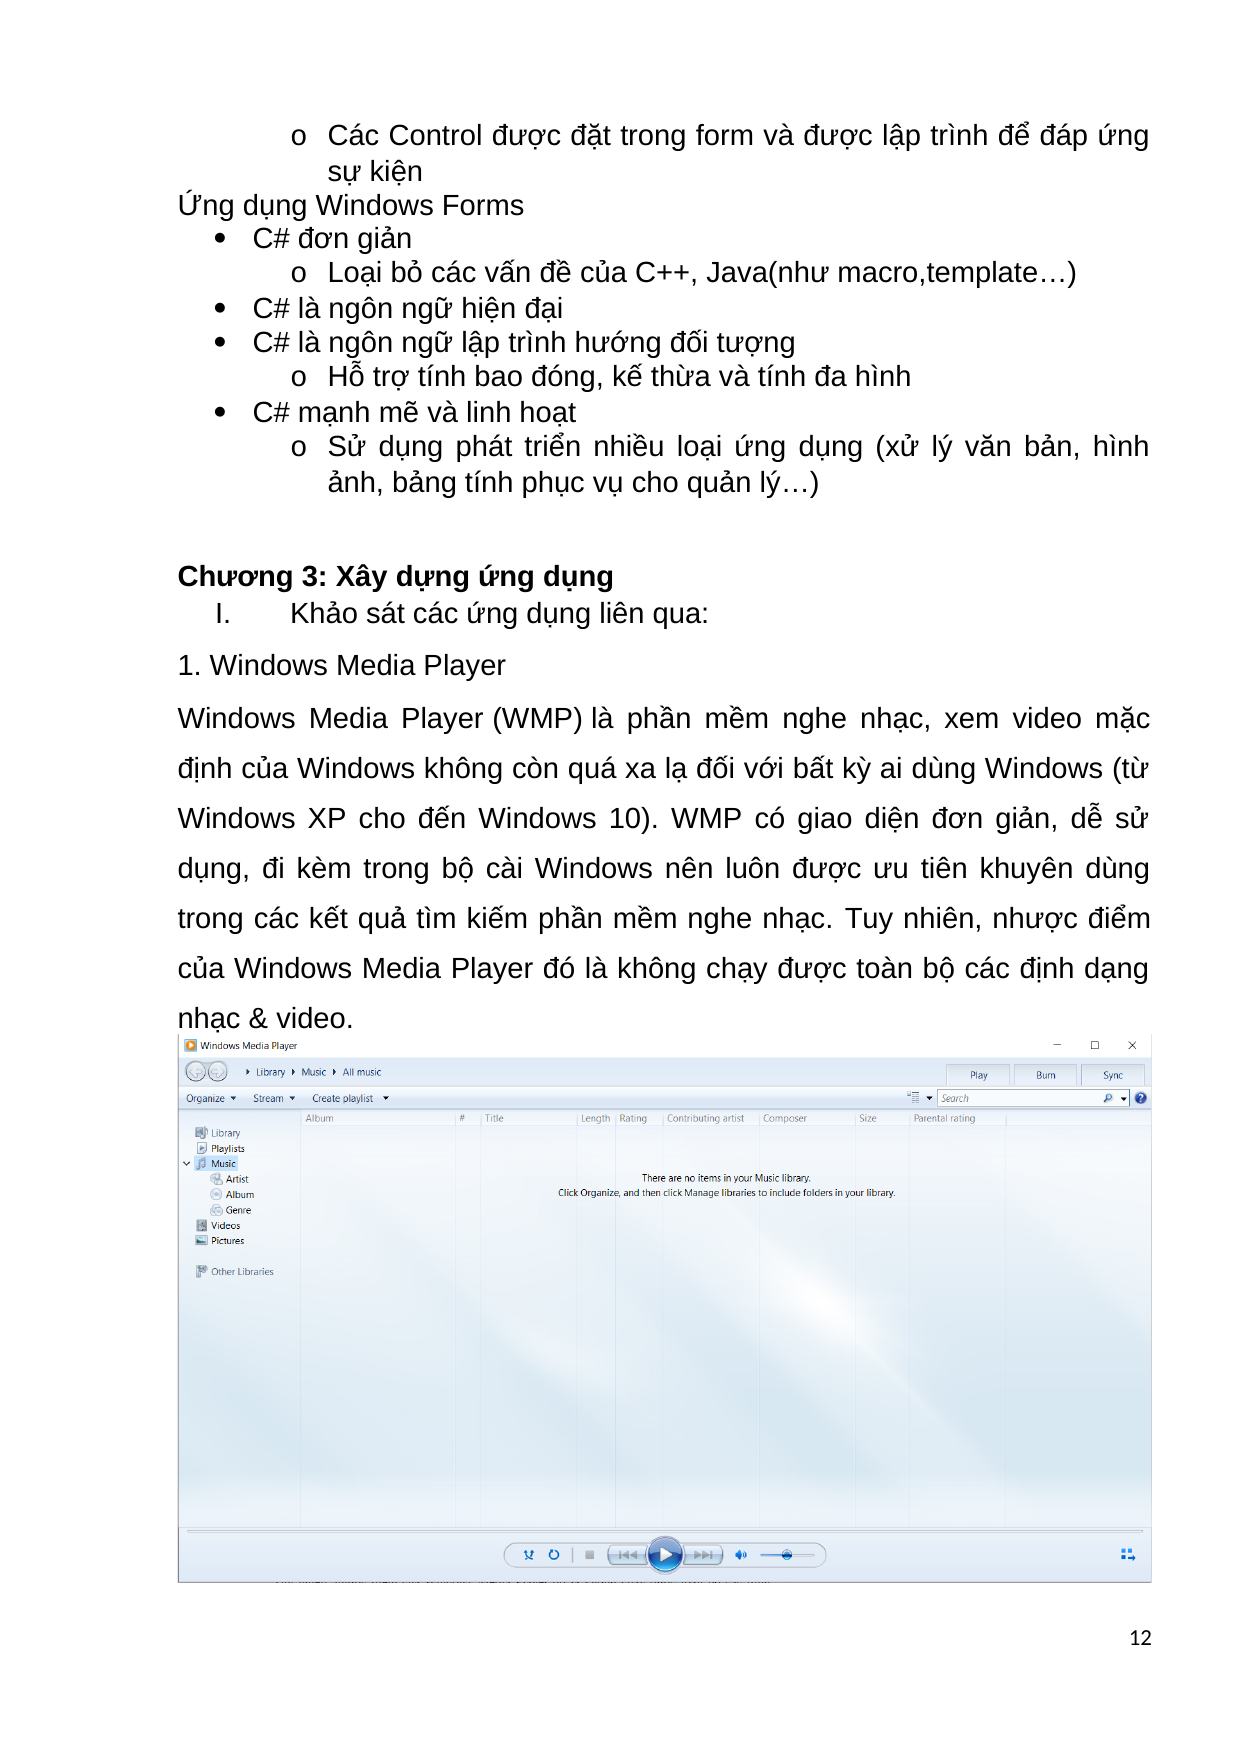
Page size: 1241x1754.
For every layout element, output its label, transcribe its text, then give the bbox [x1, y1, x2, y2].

subtitle 1. Windows Media Player [177, 648, 1152, 682]
list Các Control được đặt trong form và được lập trình để đáp ứng sự kiện [290, 118, 1152, 188]
list C# là ngôn ngữ lập trình hướng đối tượng [215, 325, 1152, 359]
list Sử dụng phát triển nhiều loại ứng dụng (xử lý văn bản, hình ảnh, bảng tính phục vụ cho quản lý…) [290, 429, 1152, 498]
list Loại bỏ các vấn đề của C++, Java(như macro,template…) [290, 255, 1152, 291]
picture [177, 1034, 1152, 1583]
text Windows Media Player (WMP) là phần mềm nghe nhạc, xem video mặc định của Windows không còn quá xa lạ đối với bất kỳ ai dùng Windows (từ Windows XP cho đến Windows 10). WMP có giao diện đơn giản, dễ sử dụng, đi kèm trong bộ cài Windows nên luôn được ưu tiên khuyên dùng trong các kết quả tìm kiếm phần mềm nghe nhạc. Tuy nhiên, nhược điểm của Windows Media Player đó là không chạy được toàn bộ các định dạng nhạc & video. [177, 984, 1152, 1034]
list C# là ngôn ngữ hiện đại [215, 291, 1152, 325]
list C# đơn giản [215, 221, 1152, 255]
text Windows Media Player (WMP) là phần mềm nghe nhạc, xem video mặc định của Windows không còn quá xa lạ đối với bất kỳ ai dùng Windows (từ Windows XP cho đến Windows 10). WMP có giao diện đơn giản, dễ sử dụng, đi kèm trong bộ cài Windows nên luôn được ưu tiên khuyên dùng trong các kết quả tìm kiếm phần mềm nghe nhạc. Tuy nhiên, nhược điểm của Windows Media Player đó là không chạy được toàn bộ các định dạng nhạc & video. [177, 684, 1152, 951]
subtitle Chương 3: Xây dựng ứng dụng [177, 559, 1152, 593]
list C# mạnh mẽ và linh hoạt [215, 395, 1152, 429]
list Hỗ trợ tính bao đóng, kế thừa và tính đa hình [290, 359, 1152, 395]
list Khảo sát các ứng dụng liên qua: [215, 596, 1152, 629]
text Ứng dụng Windows Forms [177, 188, 1152, 221]
